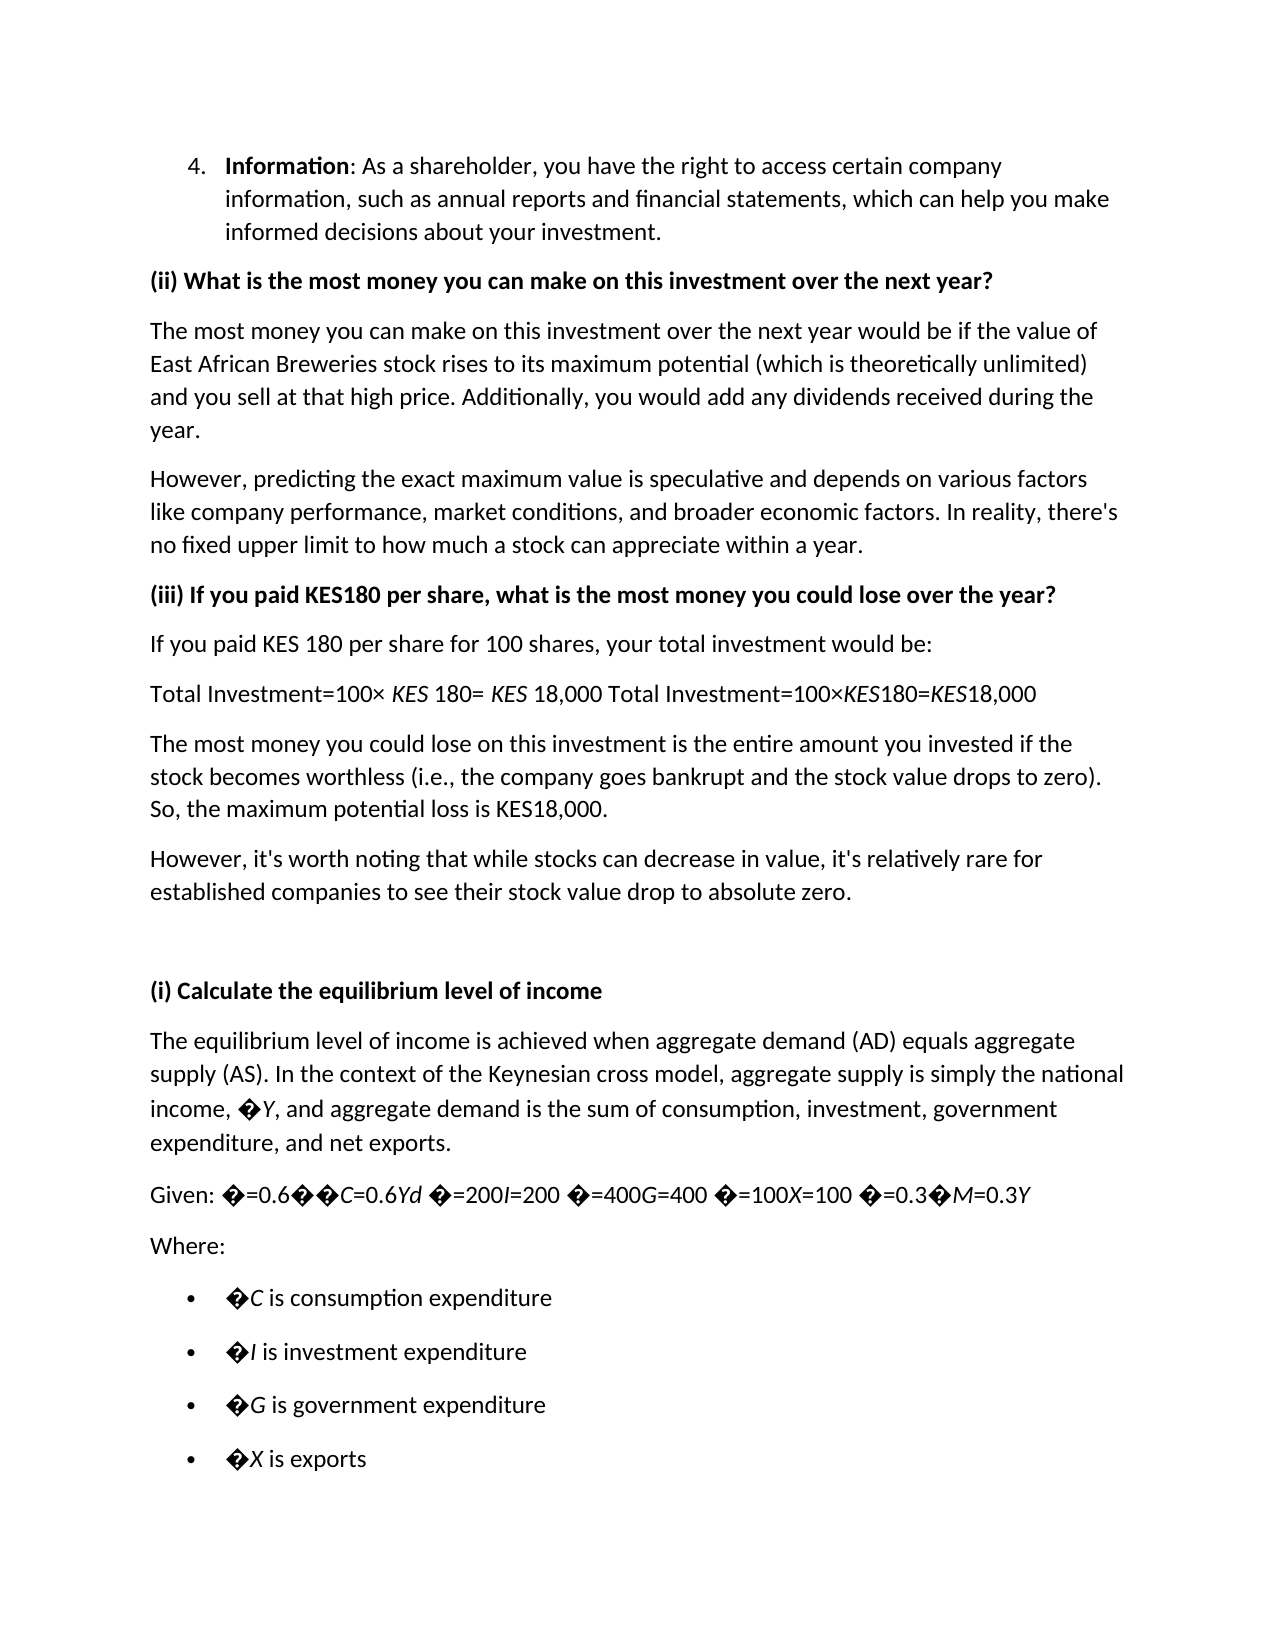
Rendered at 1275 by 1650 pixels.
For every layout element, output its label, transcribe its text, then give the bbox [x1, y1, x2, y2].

list �I is investment expenditure [187, 1333, 1125, 1368]
text Where: [150, 1231, 1125, 1261]
text (i) Calculate the equilibrium level of income [150, 975, 1125, 1006]
text However, it's worth noting that while stocks can decrease in value, it's relatively rare for established companies to see their stock value drop to absolute zero. [150, 843, 1125, 907]
text (iii) If you paid KES180 per share, what is the most money you could lose over the year? [150, 579, 1125, 609]
list �C is consumption expenditure [187, 1280, 1125, 1314]
text Total Investment=100× KES 180= KES 18,000 Total Investment=100×KES180=KES18,000 [150, 678, 1125, 708]
list �X is exports [187, 1440, 1125, 1474]
list Information: As a shareholder, you have the right to access certain company information, such as annual reports and financial statements, which can help you make informed decisions about your investment. [187, 150, 1125, 246]
text The most money you can make on this investment over the next year would be if the value of East African Breweries stock rises to its maximum potential (which is theoretically unlimited) and you sell at that high price. Additionally, you would add any dividends received during the year. [150, 315, 1125, 444]
text The most money you could lose on this investment is the entire amount you invested if the stock becomes worthless (i.e., the company goes bankrupt and the stock value drops to zero). So, the maximum potential loss is KES18,000. [150, 728, 1125, 824]
text (ii) What is the most money you can make on this investment over the next year? [150, 265, 1125, 296]
text However, predicting the exact maximum value is speculative and depends on various factors like company performance, market conditions, and broader economic factors. In reality, there's no fixed upper limit to how much a stock can appreciate within a year. [150, 463, 1125, 560]
text Given: �=0.6��C=0.6Yd �=200I=200 �=400G=400 �=100X=100 �=0.3�M=0.3Y [150, 1177, 1125, 1211]
text If you paid KES 180 per share for 100 shares, your total investment would be: [150, 628, 1125, 659]
list �G is government expenditure [187, 1387, 1125, 1421]
text The equilibrium level of income is achieved when aggregate demand (AD) equals aggregate supply (AS). In the context of the Keynesian cross model, aggregate supply is simply the national income, �Y, and aggregate demand is the sum of consumption, investment, government expenditure, and net exports. [150, 1025, 1125, 1158]
